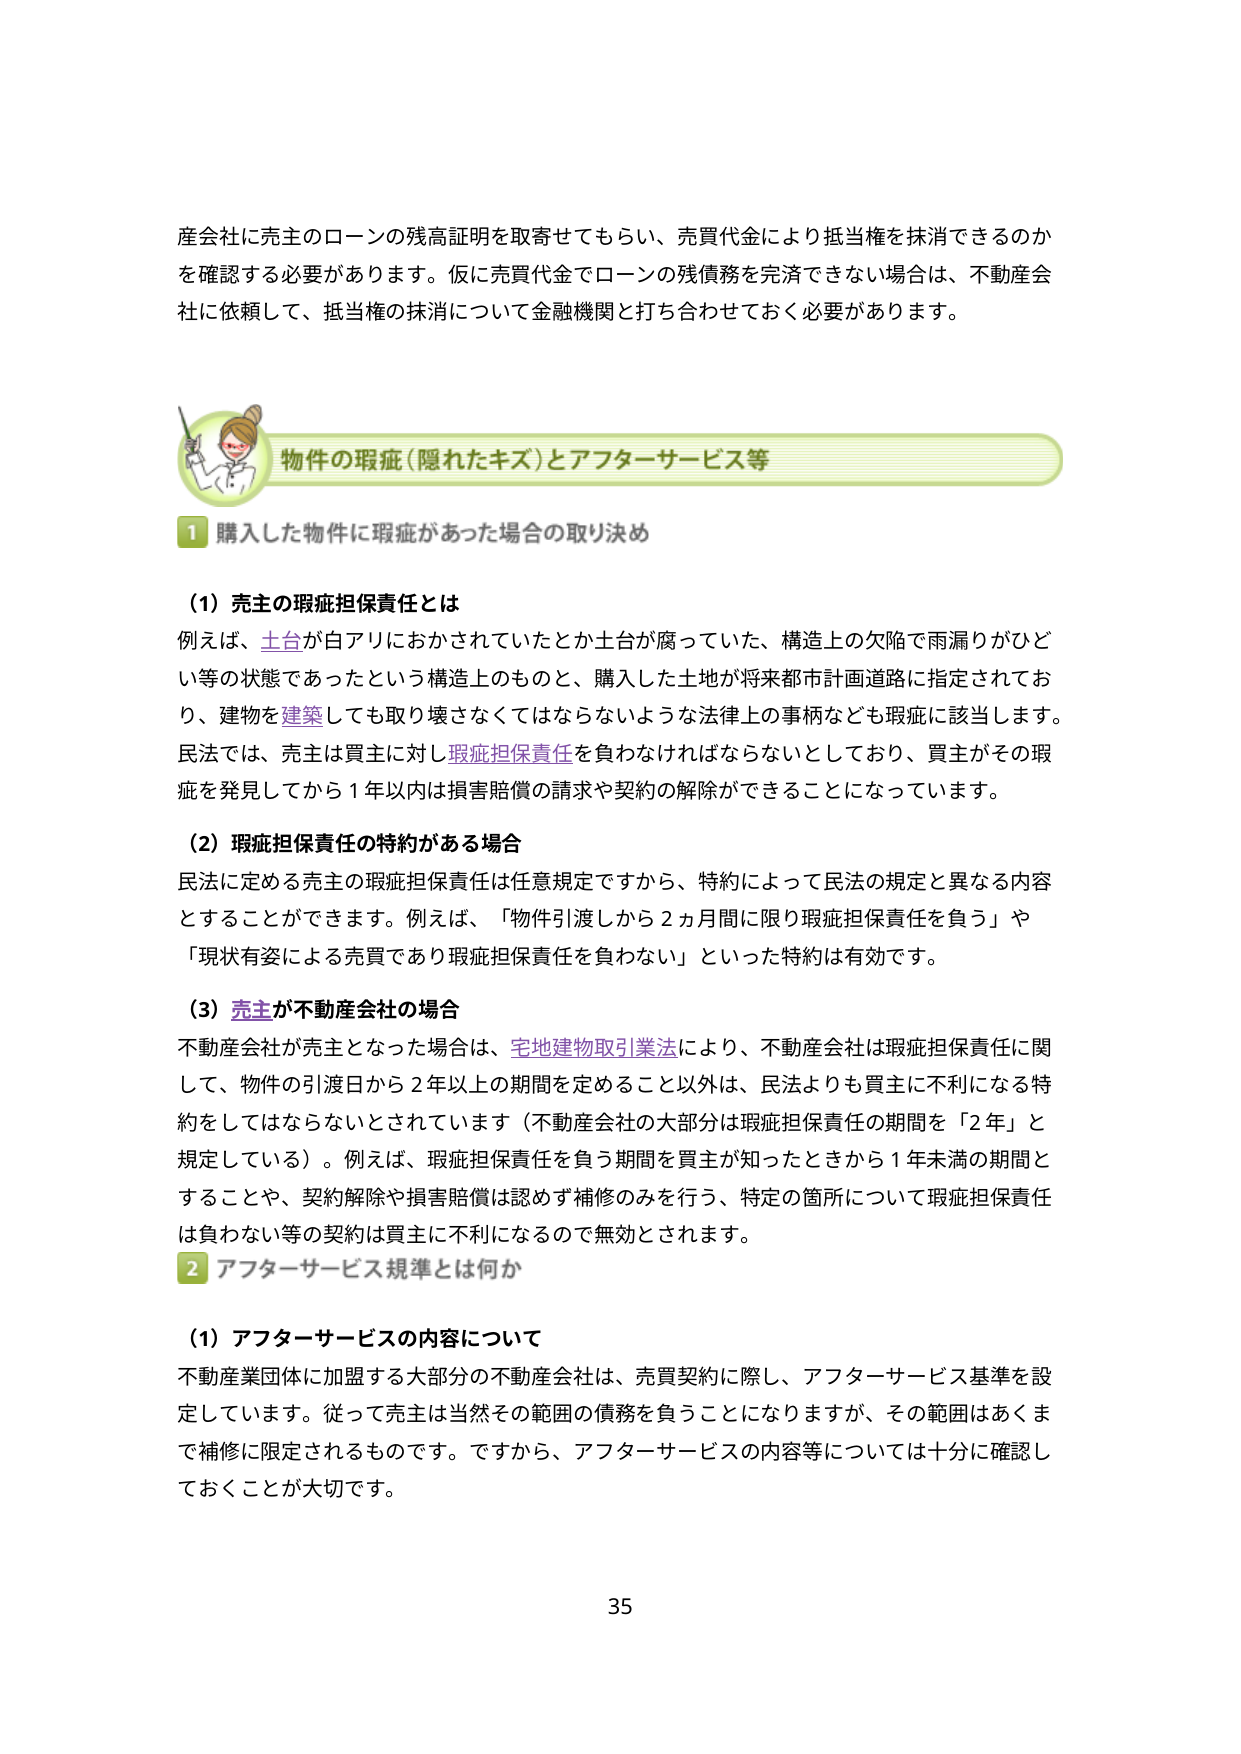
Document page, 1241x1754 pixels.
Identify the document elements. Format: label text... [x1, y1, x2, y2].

text （1）売主の瑕疵担保責任とは 例えば、土台が白アリにおかされていたとか土台が腐っていた、構造上の欠陥で雨漏りがひどい等の状態であったという構造上のものと、購入した土地が将来都市計画道路に指定されており、建物を建築しても取り壊さなくてはならないような法律上の事柄なども瑕疵に該当します。民法では、売主は買主に対し瑕疵担保責任を負わなければならないとしており、買主がその瑕疵を発見してから1年以内は損害賠償の請求や契約の解除ができることになっています。 [177, 583, 1063, 808]
picture [177, 516, 649, 548]
text （2）瑕疵担保責任の特約がある場合 民法に定める売主の瑕疵担保責任は任意規定ですから、特約によって民法の規定と異なる内容とすることができます。例えば、「物件引渡しから2ヵ月間に限り瑕疵担保責任を負う」や「現状有姿による売買であり瑕疵担保責任を負わない」といった特約は有効です。 [177, 824, 1063, 974]
picture [177, 1252, 523, 1284]
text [177, 217, 1063, 329]
picture [177, 404, 1063, 507]
text （3）売主が不動産会社の場合 不動産会社が売主となった場合は、宅地建物取引業法により、不動産会社は瑕疵担保責任に関して、物件の引渡日から2年以上の期間を定めること以外は、民法よりも買主に不利になる特約をしてはならないとされています（不動産会社の大部分は瑕疵担保責任の期間を「2年」と規定している）。例えば、瑕疵担保責任を負う期間を買主が知ったときから1年未満の期間とすることや、契約解除や損害賠償は認めず補修のみを行う、特定の箇所について瑕疵担保責任は負わない等の契約は買主に不利になるので無効とされます。 [177, 990, 1063, 1252]
text （1）アフターサービスの内容について 不動産業団体に加盟する大部分の不動産会社は、売買契約に際し、アフターサービス基準を設定しています。従って売主は当然その範囲の債務を負うことになりますが、その範囲はあくまで補修に限定されるものです。ですから、アフターサービスの内容等については十分に確認しておくことが大切です。 [177, 1319, 1063, 1506]
